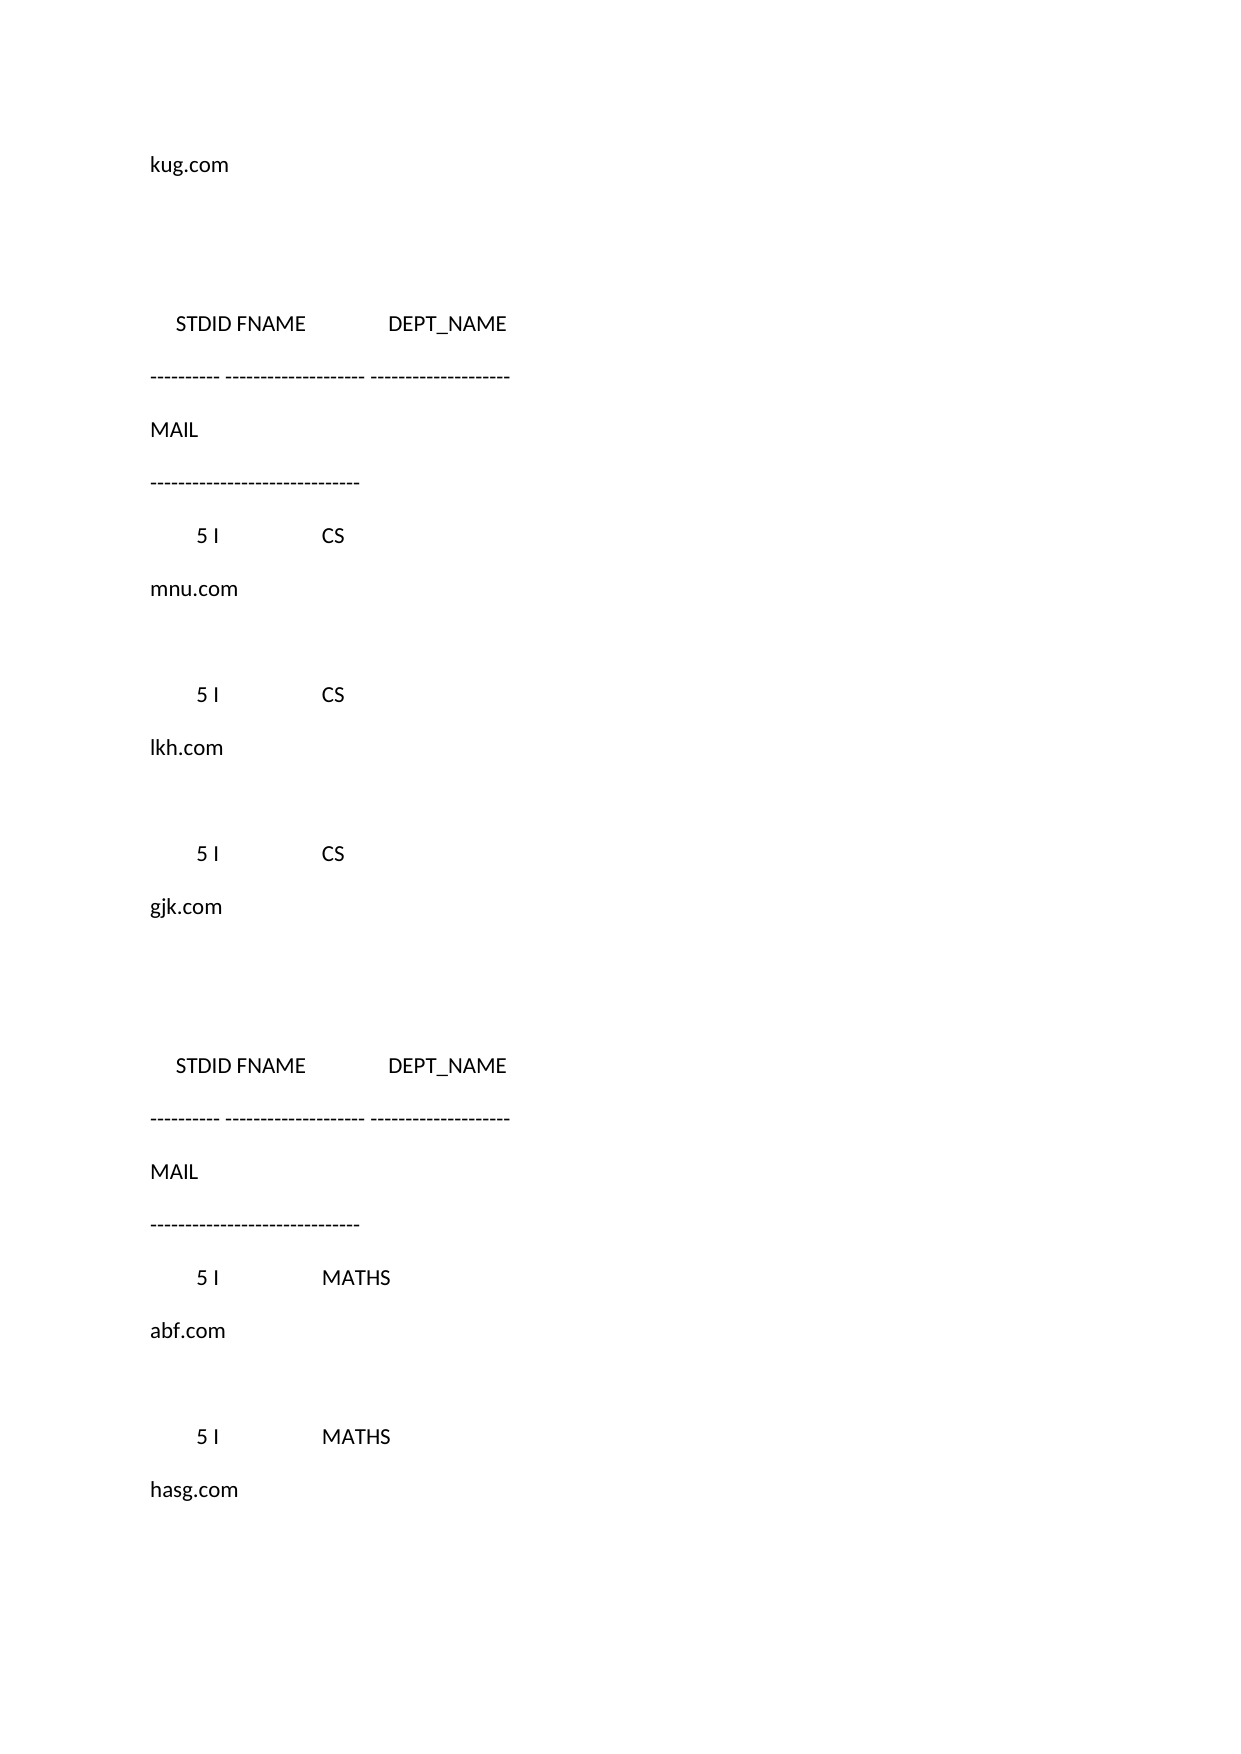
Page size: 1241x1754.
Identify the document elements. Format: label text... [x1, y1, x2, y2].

text 5 I CS [150, 839, 1090, 867]
text MAIL [150, 415, 1090, 443]
text MAIL [150, 1157, 1090, 1185]
text ---------- -------------------- -------------------- [150, 362, 1090, 390]
text ---------- -------------------- -------------------- [150, 1104, 1090, 1132]
text 5 I CS [150, 521, 1090, 549]
text abf.com [150, 1316, 1090, 1344]
text mnu.com [150, 574, 1090, 602]
text hasg.com [150, 1476, 1090, 1503]
text lkh.com [150, 733, 1090, 761]
text 5 I MATHS [150, 1263, 1090, 1291]
text STDID FNAME DEPT_NAME [150, 309, 1090, 337]
text ------------------------------ [150, 1210, 1090, 1238]
text 5 I CS [150, 680, 1090, 708]
text gjk.com [150, 892, 1090, 920]
text 5 I MATHS [150, 1422, 1090, 1451]
text kug.com [150, 150, 1090, 178]
text STDID FNAME DEPT_NAME [150, 1051, 1090, 1079]
text ------------------------------ [150, 468, 1090, 496]
